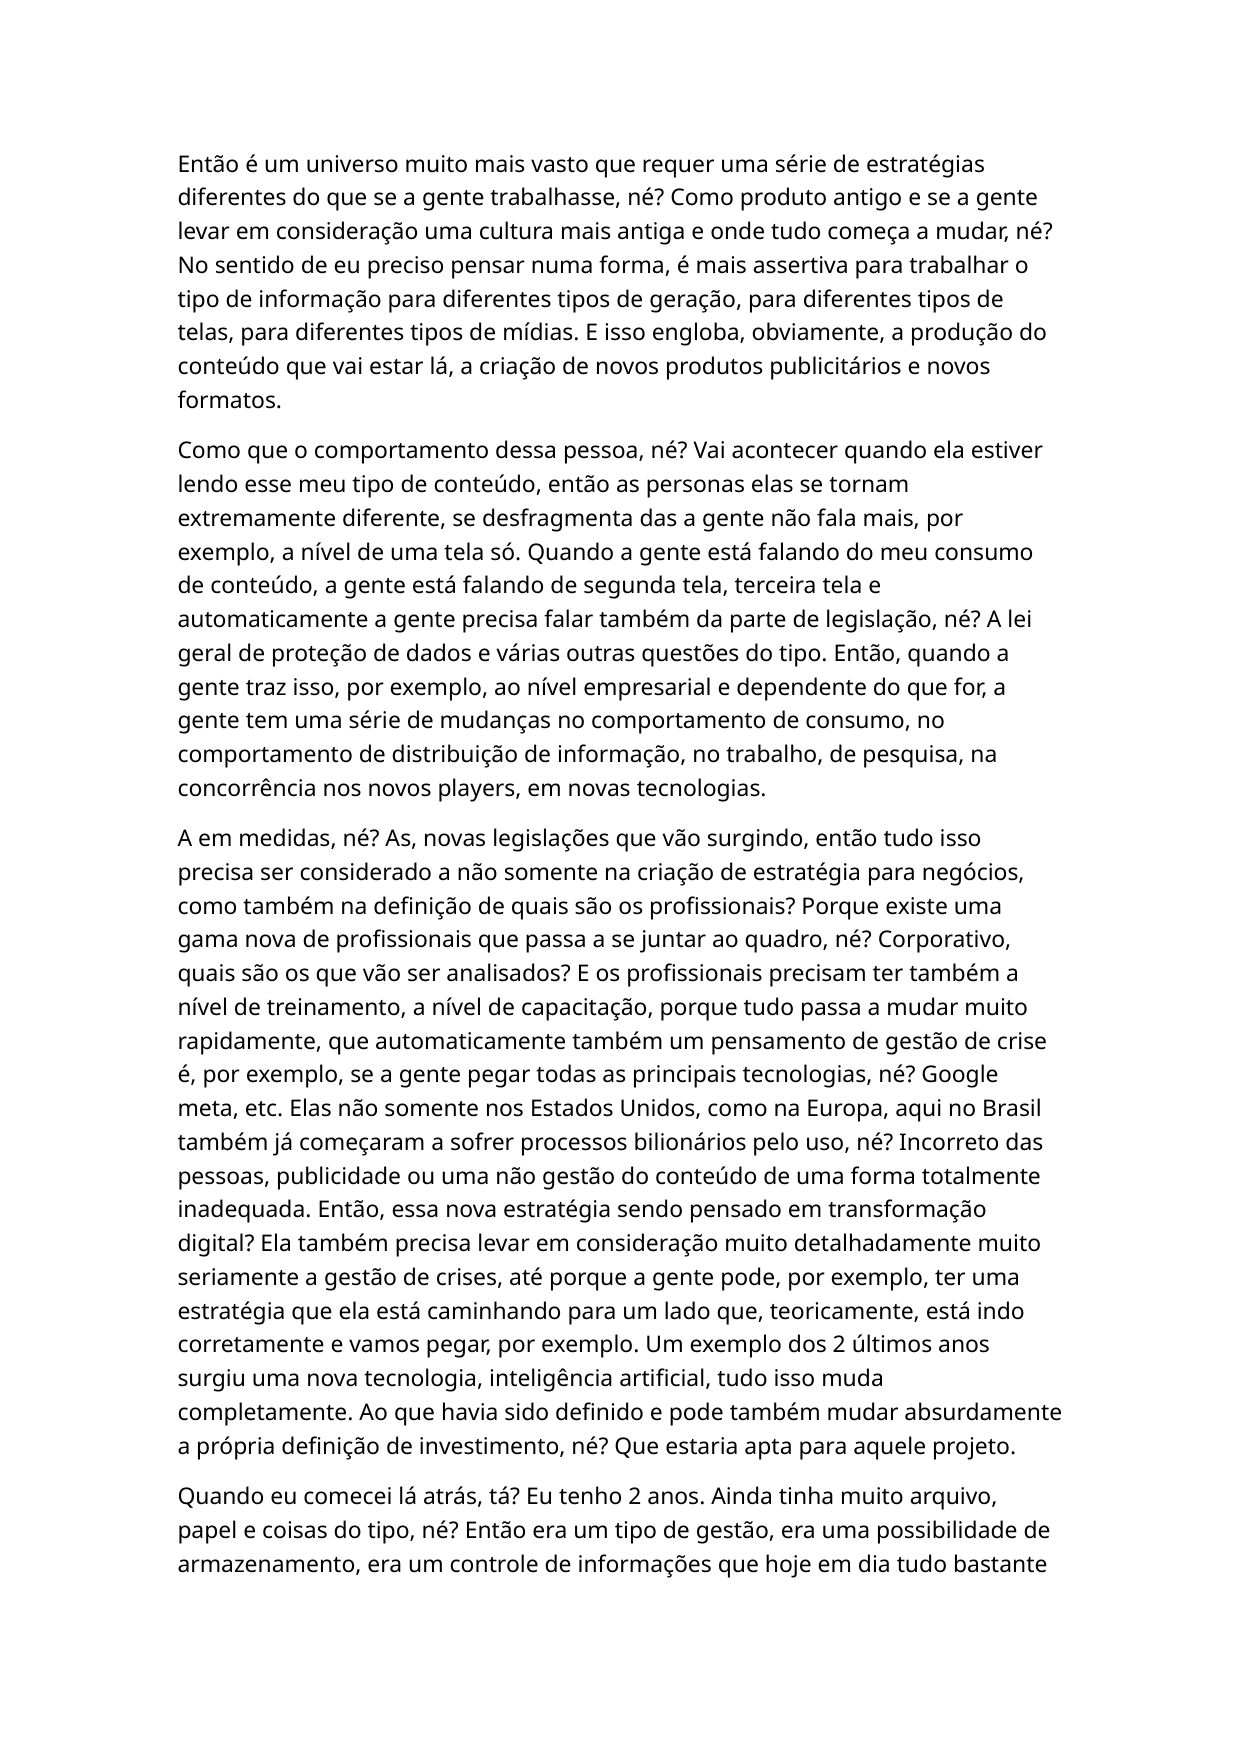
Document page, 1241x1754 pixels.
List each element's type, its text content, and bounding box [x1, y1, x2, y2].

text A em medidas, né? As, novas legislações que vão surgindo, então tudo isso precisa ser considerado a não somente na criação de estratégia para negócios, como também na definição de quais são os profissionais? Porque existe uma gama nova de profissionais que passa a se juntar ao quadro, né? Corporativo, quais são os que vão ser analisados? E os profissionais precisam ter também a nível de treinamento, a nível de capacitação, porque tudo passa a mudar muito rapidamente, que automaticamente também um pensamento de gestão de crise é, por exemplo, se a gente pegar todas as principais tecnologias, né? Google meta, etc. Elas não somente nos Estados Unidos, como na Europa, aqui no Brasil também já começaram a sofrer processos bilionários pelo uso, né? Incorreto das pessoas, publicidade ou uma não gestão do conteúdo de uma forma totalmente inadequada. Então, essa nova estratégia sendo pensado em transformação digital? Ela também precisa levar em consideração muito detalhadamente muito seriamente a gestão de crises, até porque a gente pode, por exemplo, ter uma estratégia que ela está caminhando para um lado que, teoricamente, está indo corretamente e vamos pegar, por exemplo. Um exemplo dos 2 últimos anos surgiu uma nova tecnologia, inteligência artificial, tudo isso muda completamente. Ao que havia sido definido e pode também mudar absurdamente a própria definição de investimento, né? Que estaria apta para aquele projeto. [177, 822, 1063, 1461]
text Como que o comportamento dessa pessoa, né? Vai acontecer quando ela estiver lendo esse meu tipo de conteúdo, então as personas elas se tornam extremamente diferente, se desfragmenta das a gente não fala mais, por exemplo, a nível de uma tela só. Quando a gente está falando do meu consumo de conteúdo, a gente está falando de segunda tela, terceira tela e automaticamente a gente precisa falar também da parte de legislação, né? A lei geral de proteção de dados e várias outras questões do tipo. Então, quando a gente traz isso, por exemplo, ao nível empresarial e dependente do que for, a gente tem uma série de mudanças no comportamento de consumo, no comportamento de distribuição de informação, no trabalho, de pesquisa, na concorrência nos novos players, em novas tecnologias. [177, 434, 1063, 803]
text Então é um universo muito mais vasto que requer uma série de estratégias diferentes do que se a gente trabalhasse, né? Como produto antigo e se a gente levar em consideração uma cultura mais antiga e onde tudo começa a mudar, né? No sentido de eu preciso pensar numa forma, é mais assertiva para trabalhar o tipo de informação para diferentes tipos de geração, para diferentes tipos de telas, para diferentes tipos de mídias. E isso engloba, obviamente, a produção do conteúdo que vai estar lá, a criação de novos produtos publicitários e novos formatos. [177, 148, 1063, 415]
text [177, 1480, 1063, 1579]
